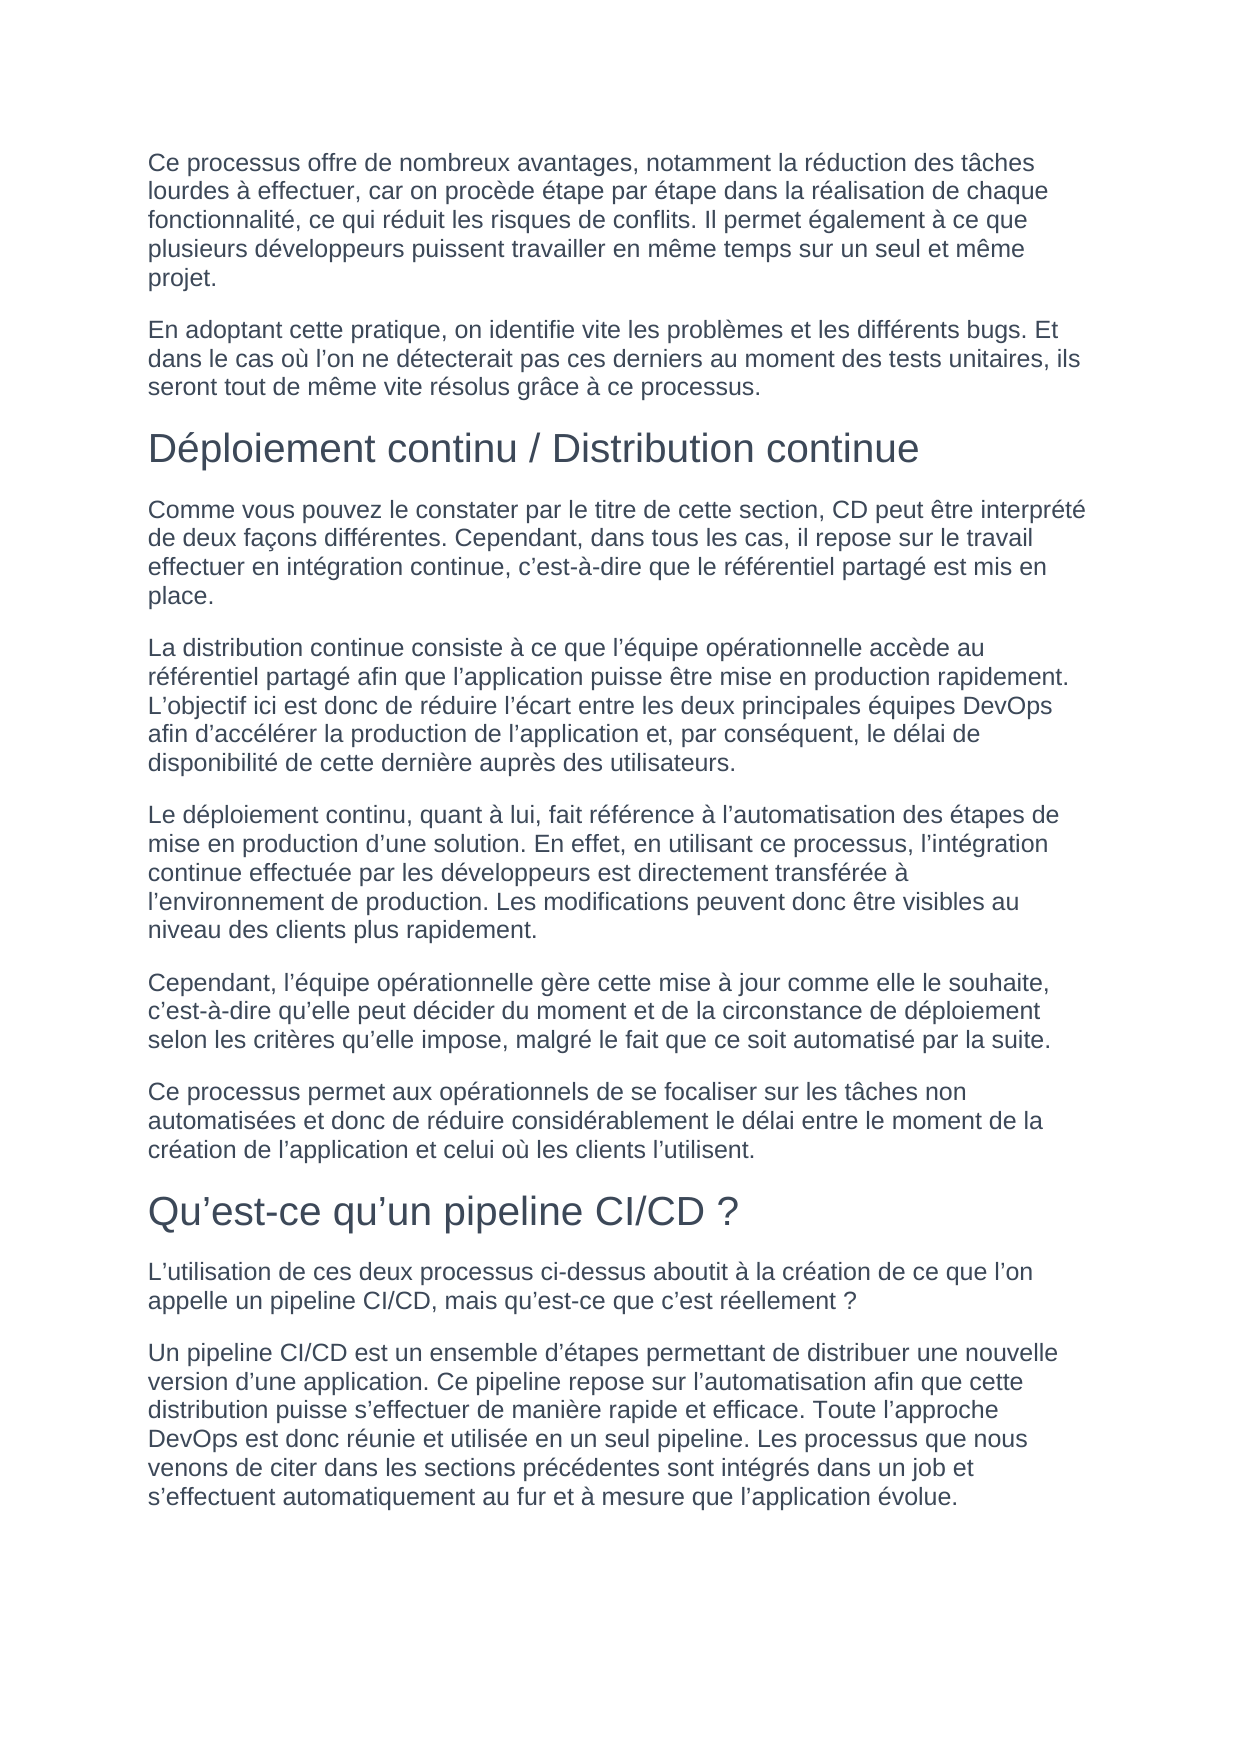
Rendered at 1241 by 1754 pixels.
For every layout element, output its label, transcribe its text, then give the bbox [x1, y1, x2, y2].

text Cependant, l’équipe opérationnelle gère cette mise à jour comme elle le souhaite, c’est-à-dire qu’elle peut décider du moment et de la circonstance de déploiement selon les critères qu’elle impose, malgré le fait que ce soit automatisé par la suite. [148, 967, 1093, 1054]
text Ce processus permet aux opérationnels de se focaliser sur les tâches non automatisées et donc de réduire considérablement le délai entre le moment de la création de l’application et celui où les clients l’utilisent. [148, 1077, 1093, 1163]
text Comme vous pouvez le constater par le titre de cette section, CD peut être interprété de deux façons différentes. Cependant, dans tous les cas, il repose sur le travail effectuer en intégration continue, c’est-à-dire que le référentiel partagé est mis en place. [148, 495, 1093, 610]
text L’utilisation de ces deux processus ci-dessus aboutit à la création de ce que l’on appelle un pipeline CI/CD, mais qu’est-ce que c’est réellement ? [148, 1257, 1093, 1314]
text Un pipeline CI/CD est un ensemble d’étapes permettant de distribuer une nouvelle version d’une application. Ce pipeline repose sur l’automatisation afin que cette distribution puisse s’effectuer de manière rapide et efficace. Toute l’approche DevOps est donc réunie et utilisée en un seul pipeline. Les processus que nous venons de citer dans les sections précédentes sont intégrés dans un job et s’effectuent automatiquement au fur et à mesure que l’application évolue. [148, 1338, 1093, 1511]
text La distribution continue consiste à ce que l’équipe opérationnelle accède au référentiel partagé afin que l’application puisse être mise en production rapidement. L’objectif ici est donc de réduire l’écart entre les deux principales équipes DevOps afin d’accélérer la production de l’application et, par conséquent, le délai de disponibilité de cette dernière auprès des utilisateurs. [148, 633, 1093, 777]
text Ce processus offre de nombreux avantages, notamment la réduction des tâches lourdes à effectuer, car on procède étape par étape dans la réalisation de chaque fonctionnalité, ce qui réduit les risques de conflits. Il permet également à ce que plusieurs développeurs puissent travailler en même temps sur un seul et même projet. [148, 148, 1093, 291]
text Qu’est-ce qu’un pipeline CI/CD ? [148, 1187, 1093, 1234]
text Déploiement continu / Distribution continue [148, 424, 1093, 471]
text Le déploiement continu, quant à lui, fait référence à l’automatisation des étapes de mise en production d’une solution. En effet, en utilisant ce processus, l’intégration continue effectuée par les développeurs est directement transférée à l’environnement de production. Les modifications peuvent donc être visibles au niveau des clients plus rapidement. [148, 800, 1093, 944]
text En adoptant cette pratique, on identifie vite les problèmes et les différents bugs. Et dans le cas où l’on ne détecterait pas ces derniers au moment des tests unitaires, ils seront tout de même vite résolus grâce à ce processus. [148, 315, 1093, 401]
